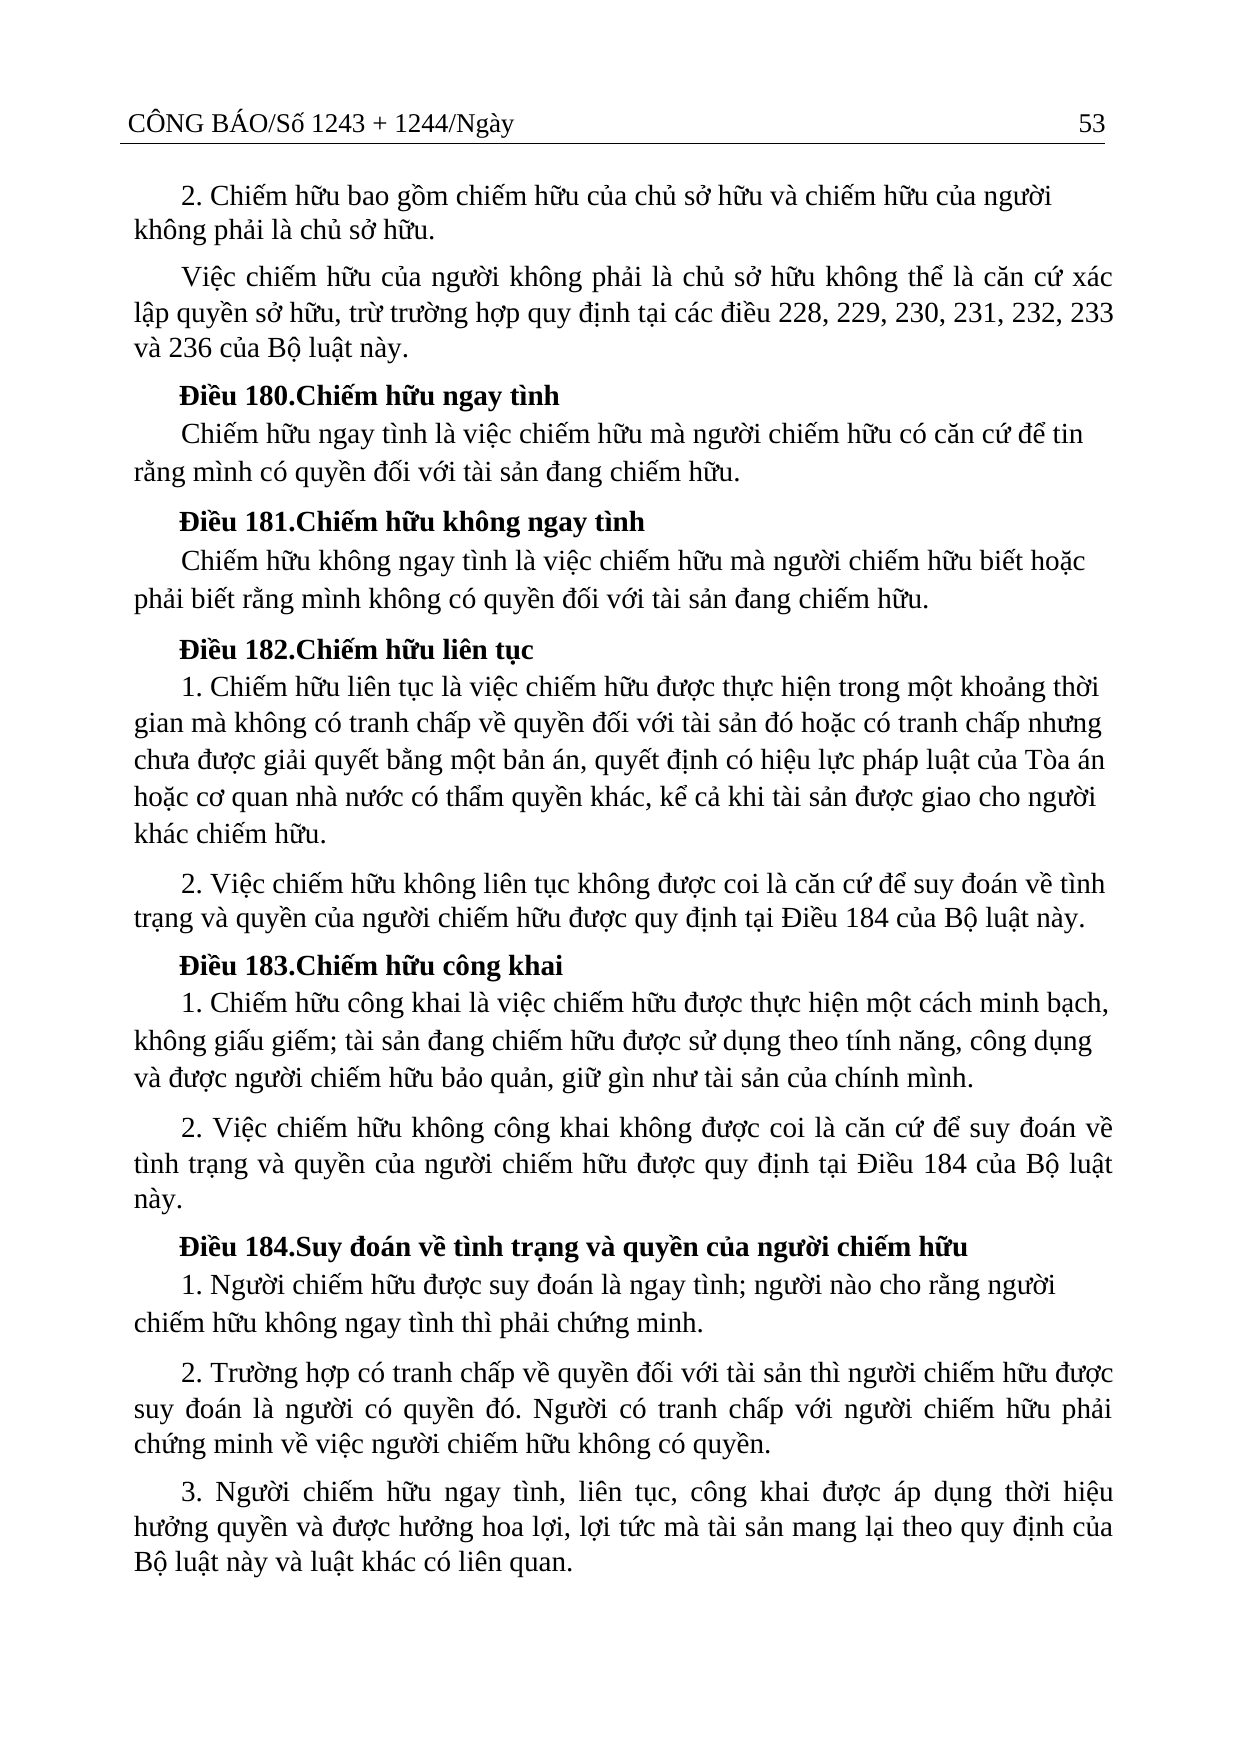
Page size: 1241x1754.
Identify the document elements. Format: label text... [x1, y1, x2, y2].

text 2. Việc chiếm hữu không liên tục không được coi là căn cứ để suy đoán về tình trạng và quyền của người chiếm hữu được quy định tại Điều 184 của Bộ luật này. [133, 866, 1117, 934]
text Điều 183.Chiếm hữu công khai 1. Chiếm hữu công khai là việc chiếm hữu được thực hiện một cách minh bạch, không giấu giếm; tài sản đang chiếm hữu được sử dụng theo tính năng, công dụng và được người chiếm hữu bảo quản, giữ gìn như tài sản của chính mình. [133, 948, 1117, 1094]
text 3. Người chiếm hữu ngay tình, liên tục, công khai được áp dụng thời hiệu hưởng quyền và được hưởng hoa lợi, lợi tức mà tài sản mang lại theo quy định của Bộ luật này và luật khác có liên quan. [133, 1474, 1114, 1578]
text 2. Việc chiếm hữu không công khai không được coi là căn cứ để suy đoán về tình trạng và quyền của người chiếm hữu được quy định tại Điều 184 của Bộ luật này. [133, 1111, 1114, 1214]
text Việc chiếm hữu của người không phải là chủ sở hữu không thể là căn cứ xác lập quyền sở hữu, trừ trường hợp quy định tại các điều 228, 229, 230, 231, 232, 233 và 236 của Bộ luật này. [133, 259, 1114, 363]
text Điều 184.Suy đoán về tình trạng và quyền của người chiếm hữu 1. Người chiếm hữu được suy đoán là ngay tình; người nào cho rằng người chiếm hữu không ngay tình thì phải chứng minh. [133, 1229, 1117, 1338]
text 2. Chiếm hữu bao gồm chiếm hữu của chủ sở hữu và chiếm hữu của người không phải là chủ sở hữu. [133, 178, 1117, 246]
text Điều 182.Chiếm hữu liên tục 1. Chiếm hữu liên tục là việc chiếm hữu được thực hiện trong một khoảng thời gian mà không có tranh chấp về quyền đối với tài sản đó hoặc có tranh chấp nhưng chưa được giải quyết bằng một bản án, quyết định có hiệu lực pháp luật của Tòa án hoặc cơ quan nhà nước có thẩm quyền khác, kể cả khi tài sản được giao cho người khác chiếm hữu. [133, 632, 1117, 850]
text Điều 180.Chiếm hữu ngay tình Chiếm hữu ngay tình là việc chiếm hữu mà người chiếm hữu có căn cứ để tin rằng mình có quyền đối với tài sản đang chiếm hữu. [133, 378, 1117, 487]
table_header CÔNG BÁO/Số 1243 + 1244/Ngày 28-12-2015 [120, 109, 613, 143]
text Điều 181.Chiếm hữu không ngay tình Chiếm hữu không ngay tình là việc chiếm hữu mà người chiếm hữu biết hoặc phải biết rằng mình không có quyền đối với tài sản đang chiếm hữu. [133, 504, 1117, 614]
table_header 53 [613, 109, 1105, 143]
text 2. Trường hợp có tranh chấp về quyền đối với tài sản thì người chiếm hữu được suy đoán là người có quyền đó. Người có tranh chấp với người chiếm hữu phải chứng minh về việc người chiếm hữu không có quyền. [133, 1356, 1114, 1459]
